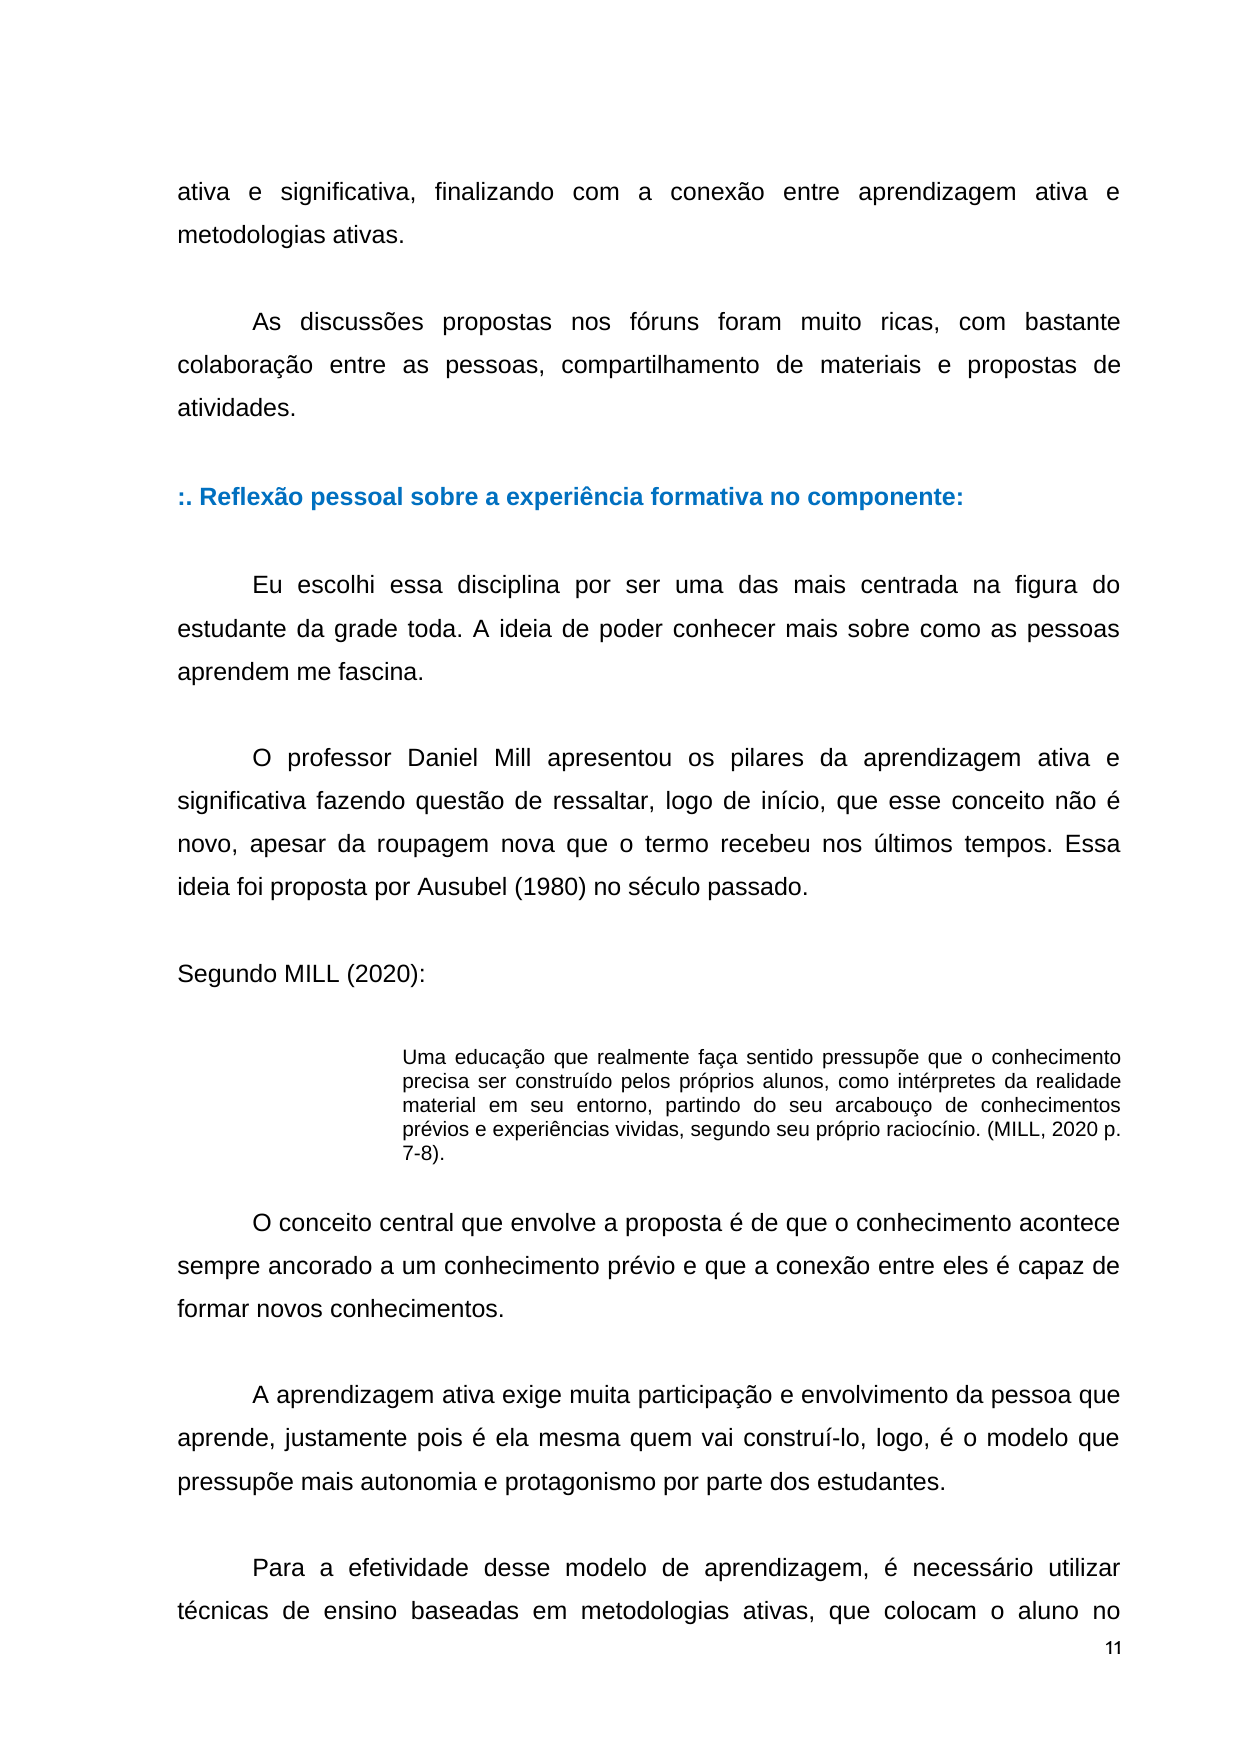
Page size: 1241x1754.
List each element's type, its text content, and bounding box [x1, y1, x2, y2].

text As discussões propostas nos fóruns foram muito ricas, com bastante colaboração entre as pessoas, compartilhamento de materiais e propostas de atividades. [177, 306, 1122, 421]
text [177, 177, 1122, 249]
text O professor Daniel Mill apresentou os pilares da aprendizagem ativa e significativa fazendo questão de ressaltar, logo de início, que esse conceito não é novo, apesar da roupagem nova que o termo recebeu nos últimos tempos. Essa ideia foi proposta por Ausubel (1980) no século passado. [177, 743, 1122, 901]
text A aprendizagem ativa exige muita participação e envolvimento da pessoa que aprende, justamente pois é ela mesma quem vai construí-lo, logo, é o modelo que pressupõe mais autonomia e protagonismo por parte dos estudantes. [177, 1380, 1122, 1495]
text O conceito central que envolve a proposta é de que o conhecimento acontece sempre ancorado a um conhecimento prévio e que a conexão entre eles é capaz de formar novos conhecimentos. [177, 1208, 1122, 1323]
text Eu escolhi essa disciplina por ser uma das mais centrada na figura do estudante da grade toda. A ideia de poder conhecer mais sobre como as pessoas aprendem me fascina. [177, 570, 1122, 685]
text :. Reflexão pessoal sobre a experiência formativa no componente: [177, 482, 1122, 510]
text Segundo MILL (2020): [177, 958, 1122, 987]
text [177, 1553, 1122, 1624]
text Uma educação que realmente faça sentido pressupõe que o conhecimento precisa ser construído pelos próprios alunos, como intérpretes da realidade material em seu entorno, partindo do seu arcabouço de conhecimentos prévios e experiências vividas, segundo seu próprio raciocínio. (MILL, 2020 p. 7-8). [402, 1045, 1122, 1164]
